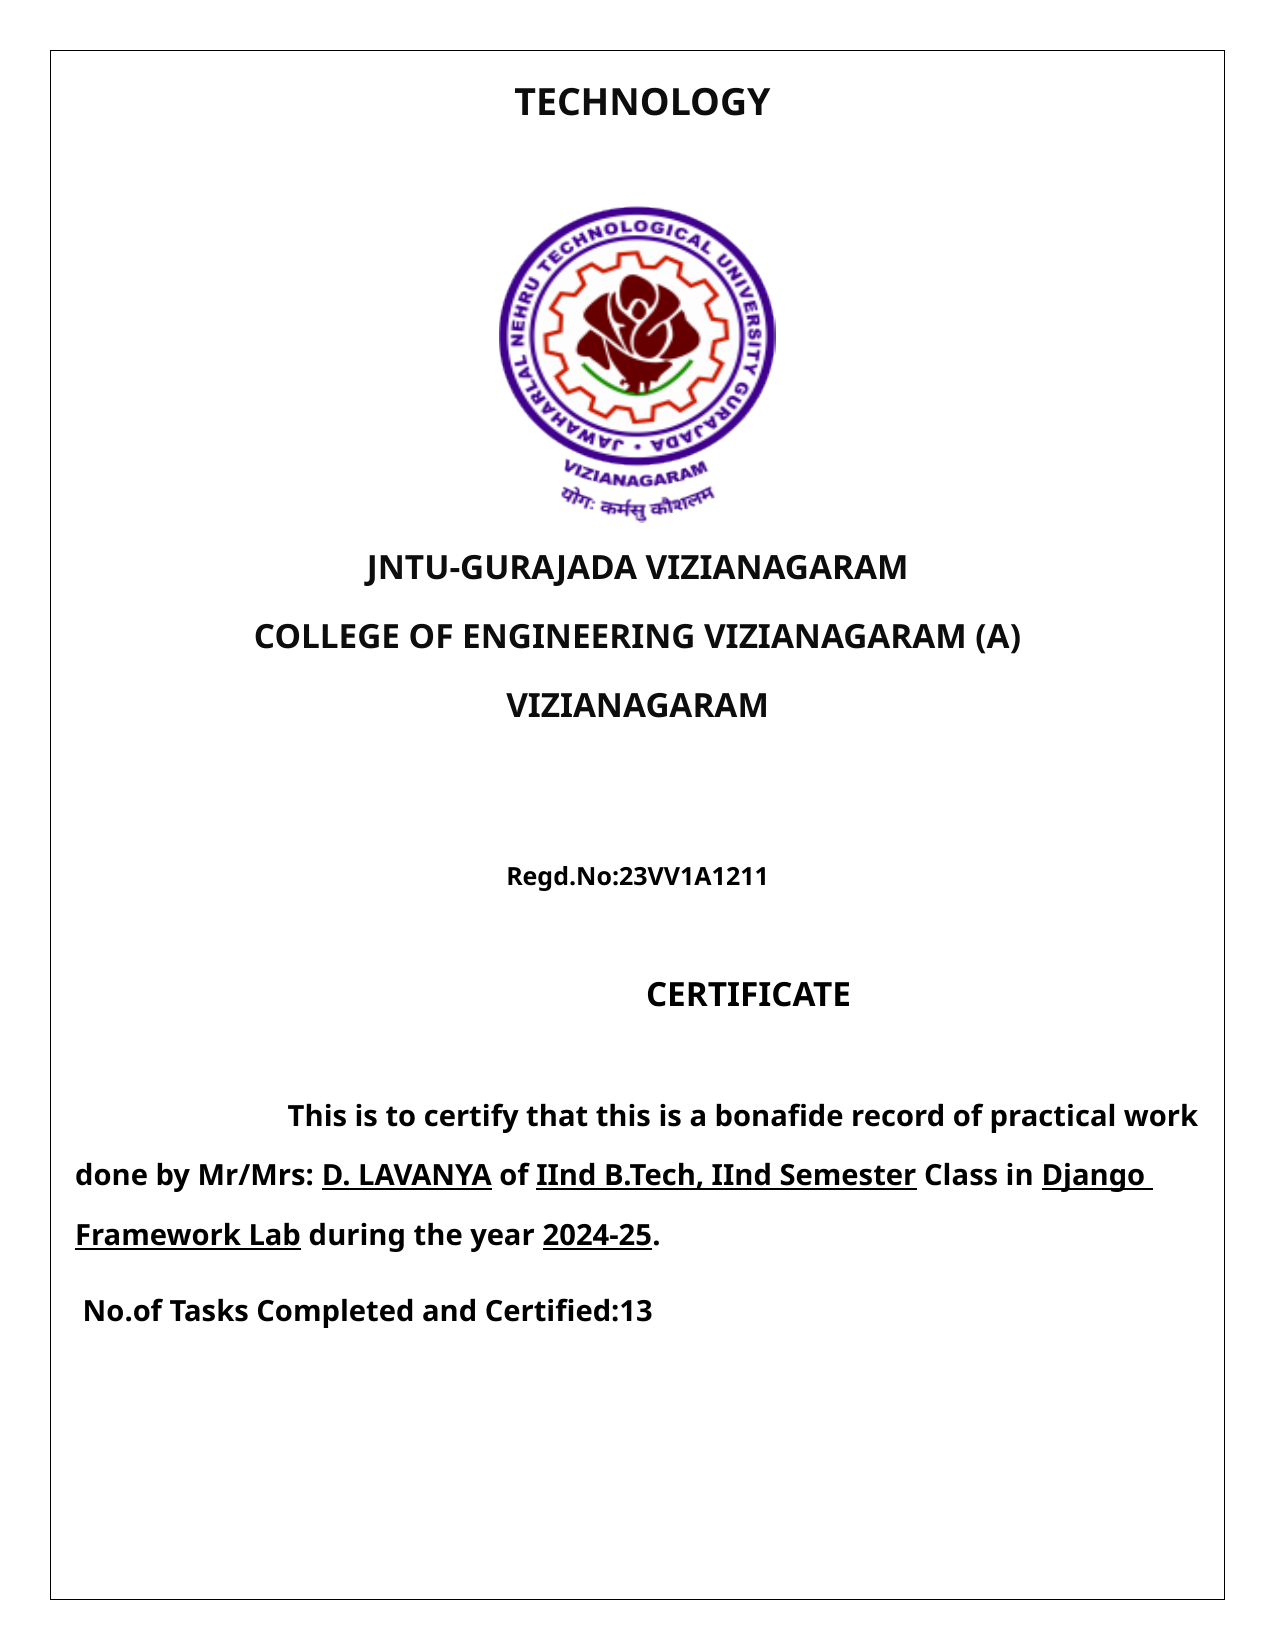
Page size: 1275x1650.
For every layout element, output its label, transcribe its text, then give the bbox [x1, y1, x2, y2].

text This is to certify that this is a bonafide record of practical work done by Mr/Mrs: D. LAVANYA of IInd B.Tech, IInd Semester Class in Django Framework Lab during the year 2024-25. [75, 1095, 1200, 1254]
text CERTIFICATE [75, 970, 1200, 1016]
text TECHNOLOGY [75, 75, 1200, 126]
text JNTU-GURAJADA VIZIANAGARAM [75, 544, 1200, 589]
text Regd.No:23VV1A1211 [75, 819, 1200, 893]
text COLLEGE OF ENGINEERING VIZIANAGARAM (A) [75, 613, 1200, 658]
picture [499, 206, 776, 523]
text No.of Tasks Completed and Certified:13 [75, 1290, 1200, 1330]
text VIZIANAGARAM [75, 682, 1200, 727]
